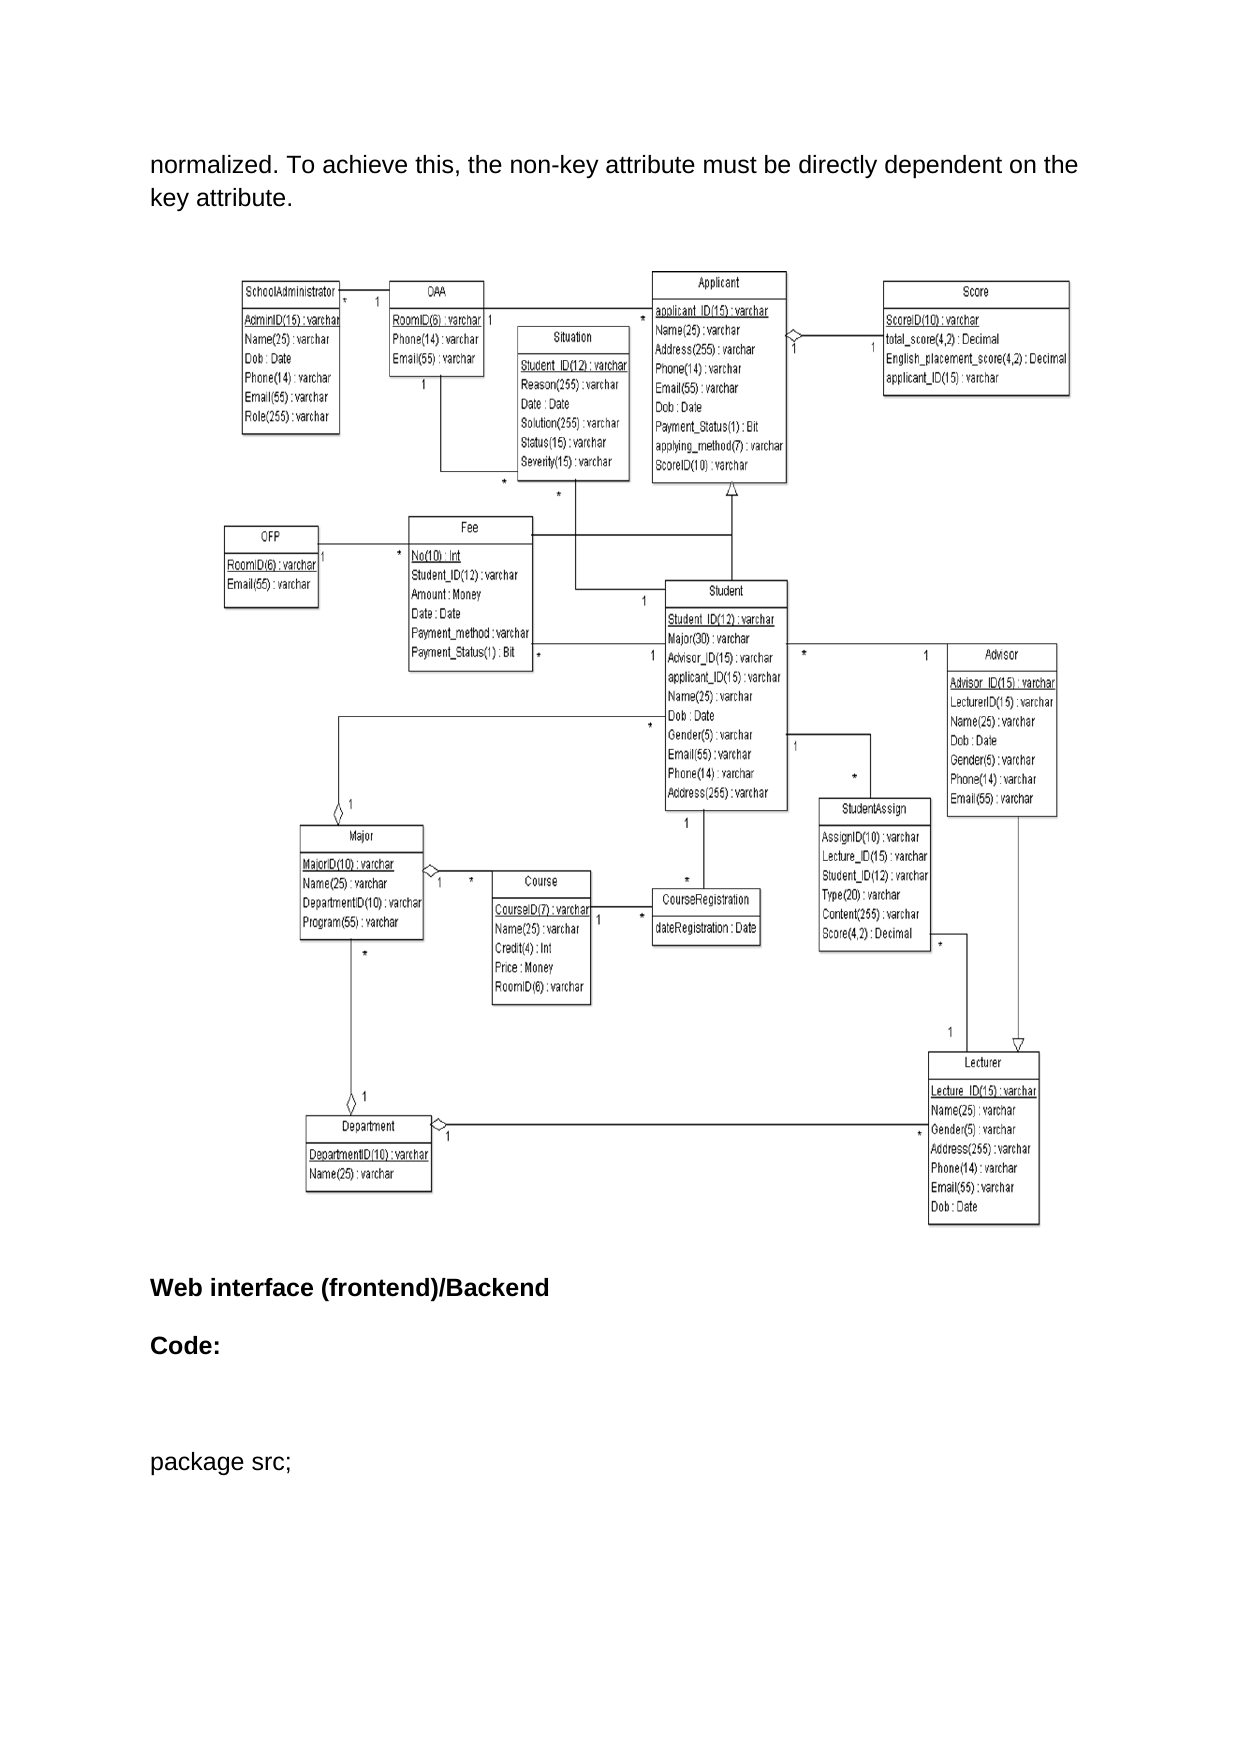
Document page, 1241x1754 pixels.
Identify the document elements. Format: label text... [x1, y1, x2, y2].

text Code: [150, 1331, 1090, 1360]
text package src; [150, 1447, 1090, 1476]
picture [150, 271, 1091, 1245]
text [150, 150, 1090, 212]
text Web interface (frontend)/Backend [150, 1273, 1090, 1302]
